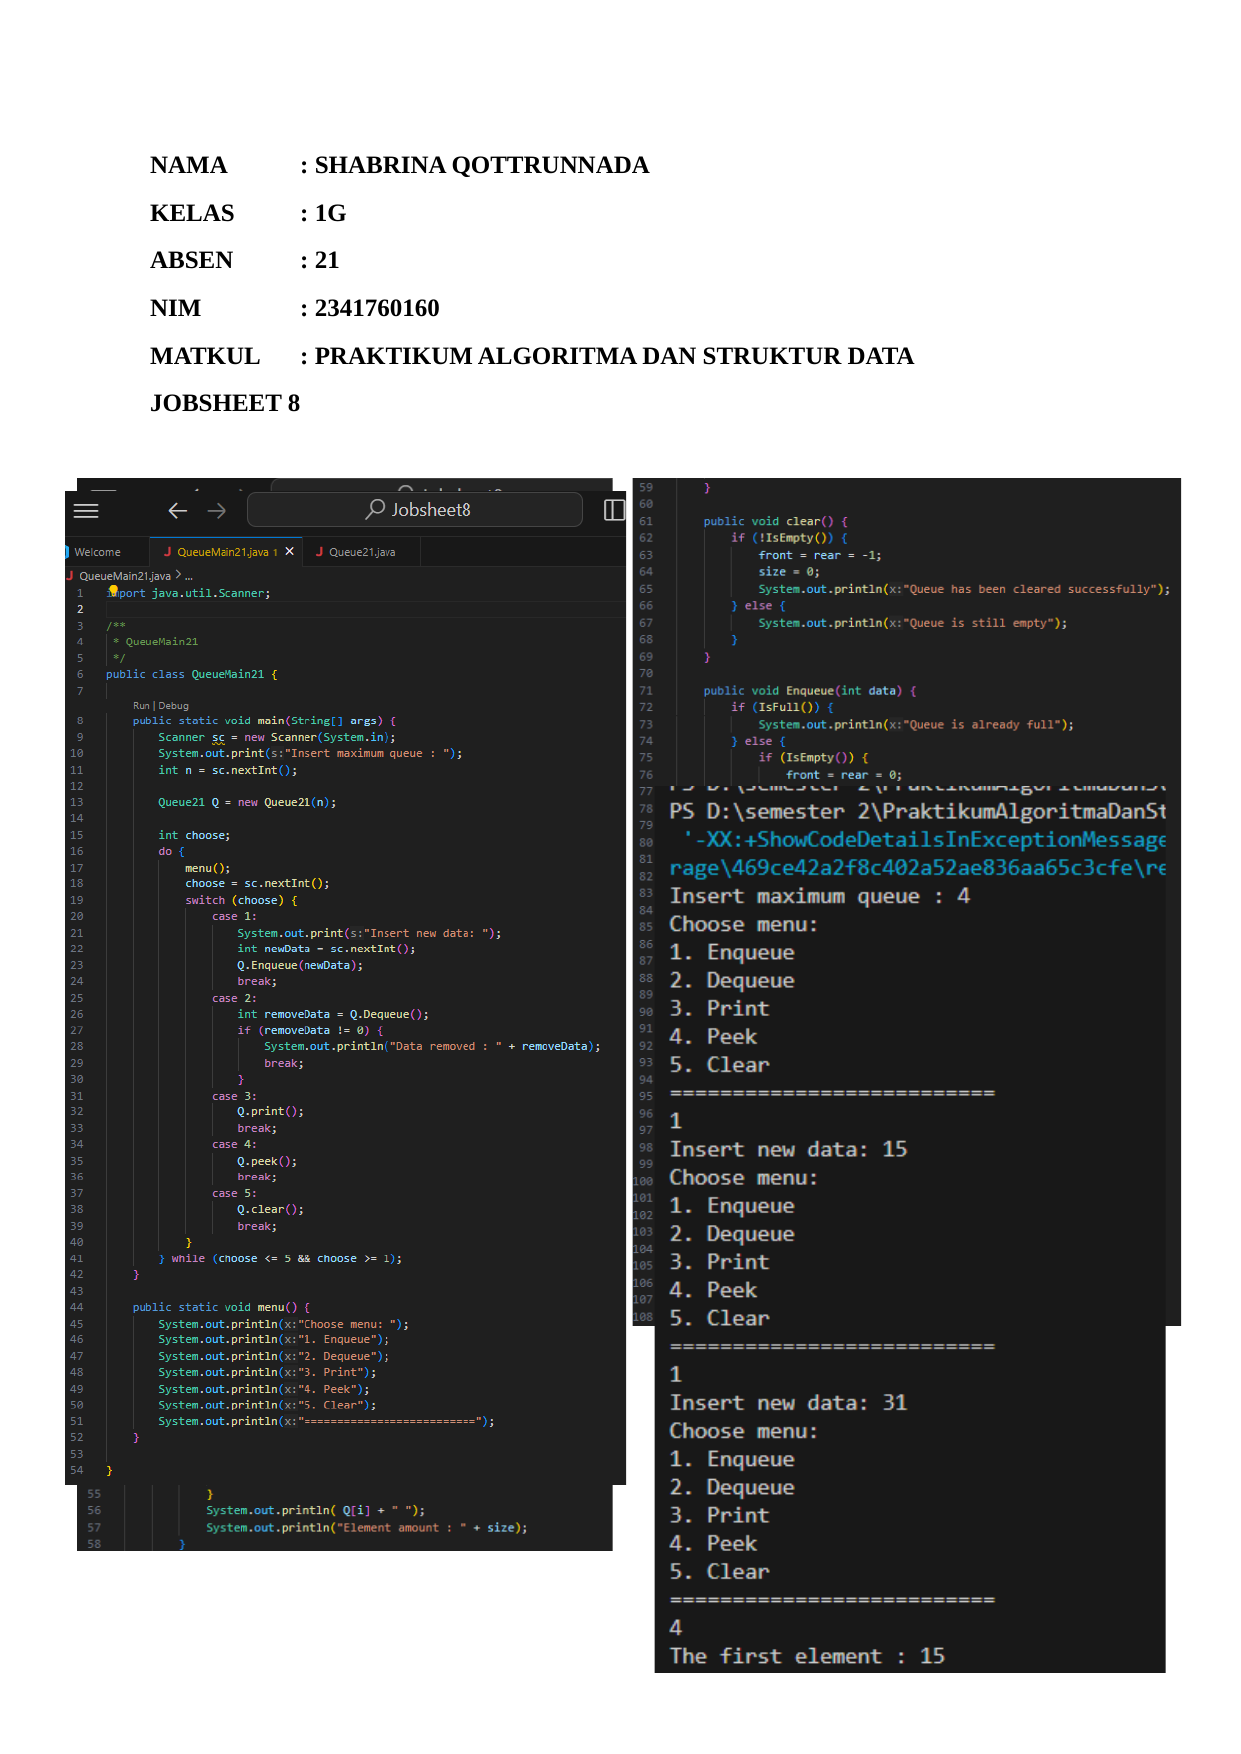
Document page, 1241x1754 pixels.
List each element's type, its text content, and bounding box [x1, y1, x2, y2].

picture [65, 478, 627, 1551]
text NIM : 2341760160 [150, 293, 1090, 322]
picture [632, 478, 1182, 1673]
text KELAS : 1G [150, 198, 1090, 226]
text JOBSHEET 8 [150, 388, 1090, 417]
text NAMA : SHABRINA QOTTRUNNADA [150, 150, 1090, 179]
text MATKUL : PRAKTIKUM ALGORITMA DAN STRUKTUR DATA [150, 341, 1090, 369]
text ABSEN : 21 [150, 245, 1090, 274]
